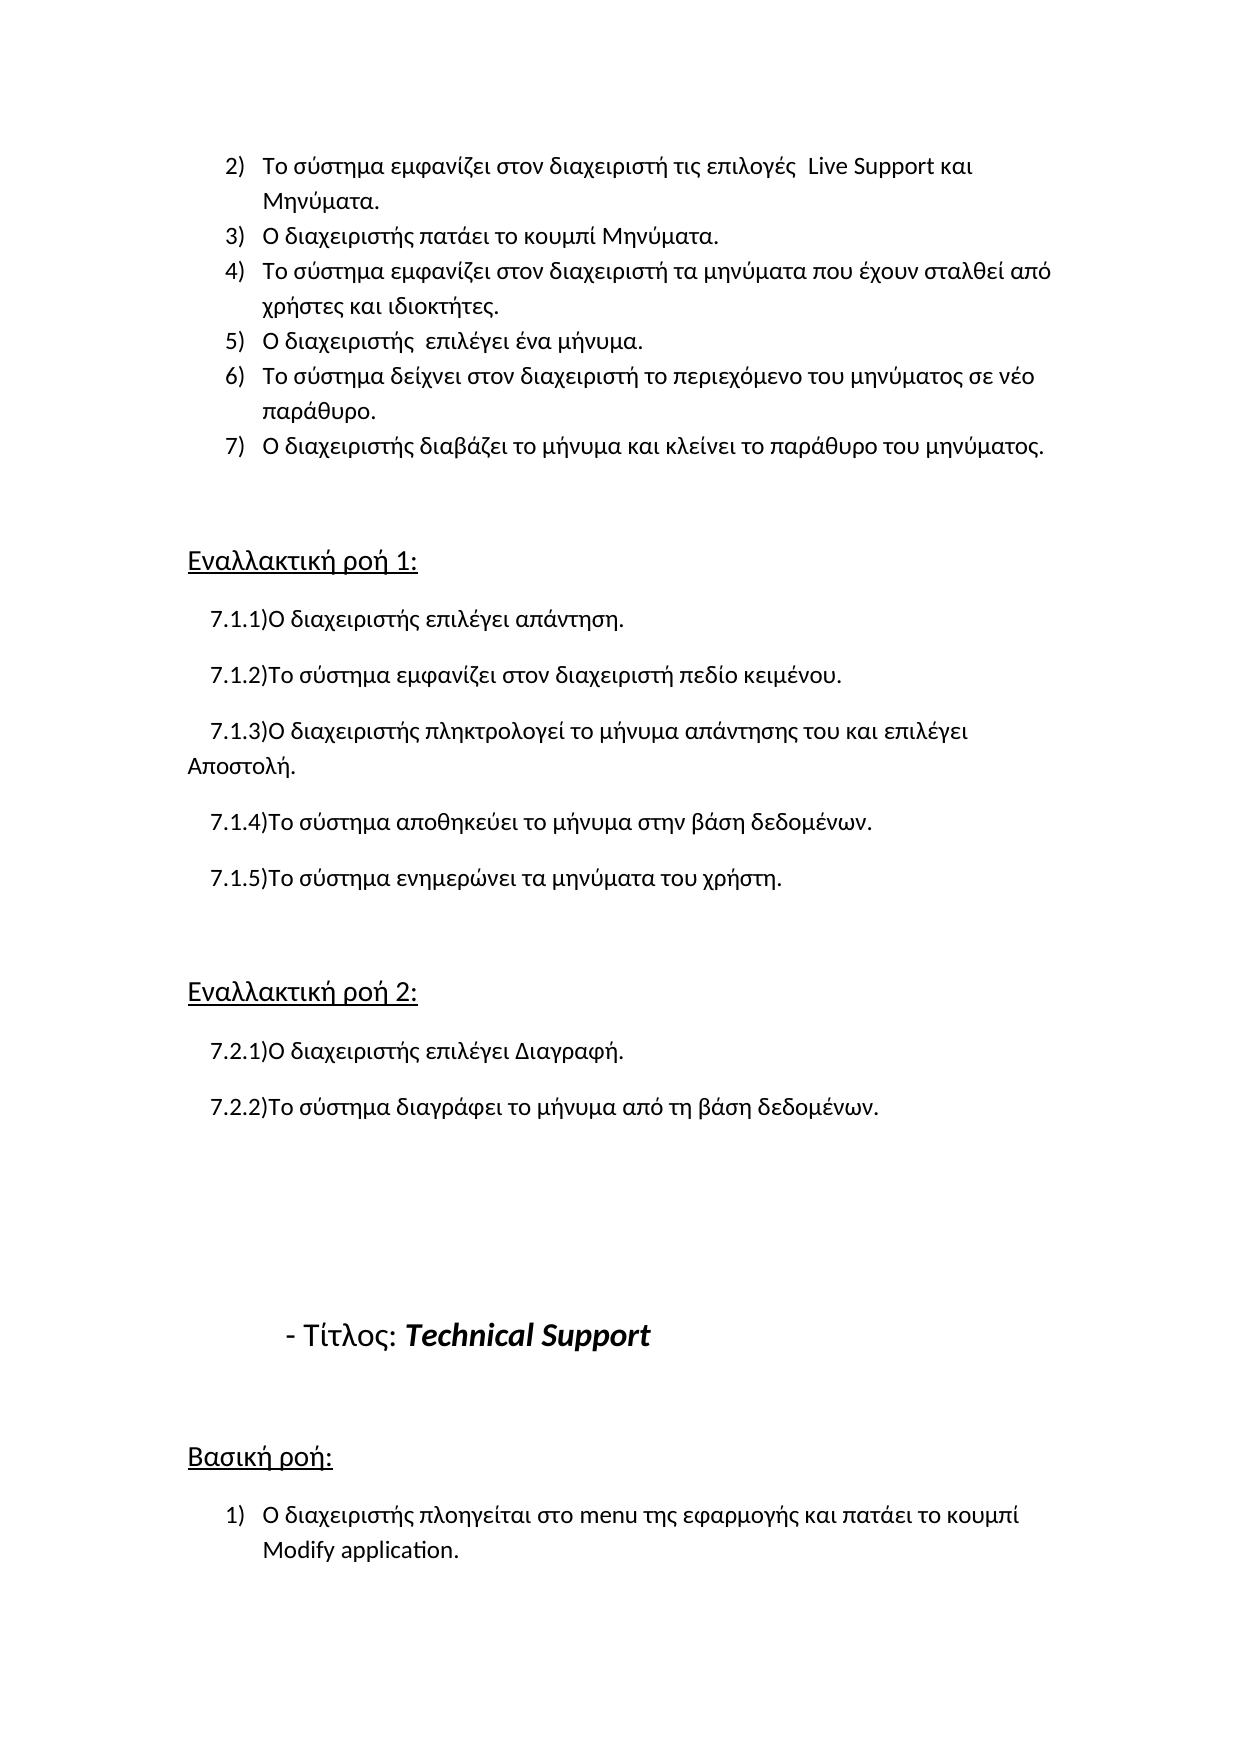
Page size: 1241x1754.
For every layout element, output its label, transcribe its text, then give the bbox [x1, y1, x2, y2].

list Ο διαχειριστής διαβάζει το μήνυμα και κλείνει το παράθυρο του μηνύματος. [225, 430, 1053, 461]
text 7.1.4)Το σύστημα αποθηκεύει το μήνυμα στην βάση δεδομένων. [187, 806, 1053, 836]
list Ο διαχειριστής πλοηγείται στο menu της εφαρμογής και πατάει το κουμπί Modify application. [225, 1499, 1053, 1565]
list Το σύστημα δείχνει στον διαχειριστή το περιεχόμενο του μηνύματος σε νέο παράθυρο. [225, 360, 1053, 426]
text - Τίτλος: Technical Support [187, 1314, 1053, 1355]
text Βασική ροή: [187, 1438, 1053, 1473]
text 7.1.3)Ο διαχειριστής πληκτρολογεί το μήνυμα απάντησης του και επιλέγει Αποστολή. [187, 715, 1053, 781]
text 7.1.1)Ο διαχειριστής επιλέγει απάντηση. [187, 603, 1053, 634]
text Εναλλακτική ροή 1: [187, 542, 1053, 577]
text 7.2.2)Το σύστημα διαγράφει το μήνυμα από τη βάση δεδομένων. [187, 1091, 1053, 1122]
list Το σύστημα εμφανίζει στον διαχειριστή τα μηνύματα που έχουν σταλθεί από χρήστες και ιδιοκτήτες. [225, 255, 1053, 321]
text Εναλλακτική ροή 2: [187, 973, 1053, 1009]
text 7.2.1)Ο διαχειριστής επιλέγει Διαγραφή. [187, 1035, 1053, 1066]
list Το σύστημα εμφανίζει στον διαχειριστή τις επιλογές Live Support και Μηνύματα. [225, 150, 1053, 216]
list Ο διαχειριστής πατάει το κουμπί Μηνύματα. [225, 220, 1053, 251]
list Ο διαχειριστής επιλέγει ένα μήνυμα. [225, 325, 1053, 356]
text 7.1.5)Το σύστημα ενημερώνει τα μηνύματα του χρήστη. [187, 862, 1053, 892]
text 7.1.2)Το σύστημα εμφανίζει στον διαχειριστή πεδίο κειμένου. [187, 659, 1053, 690]
